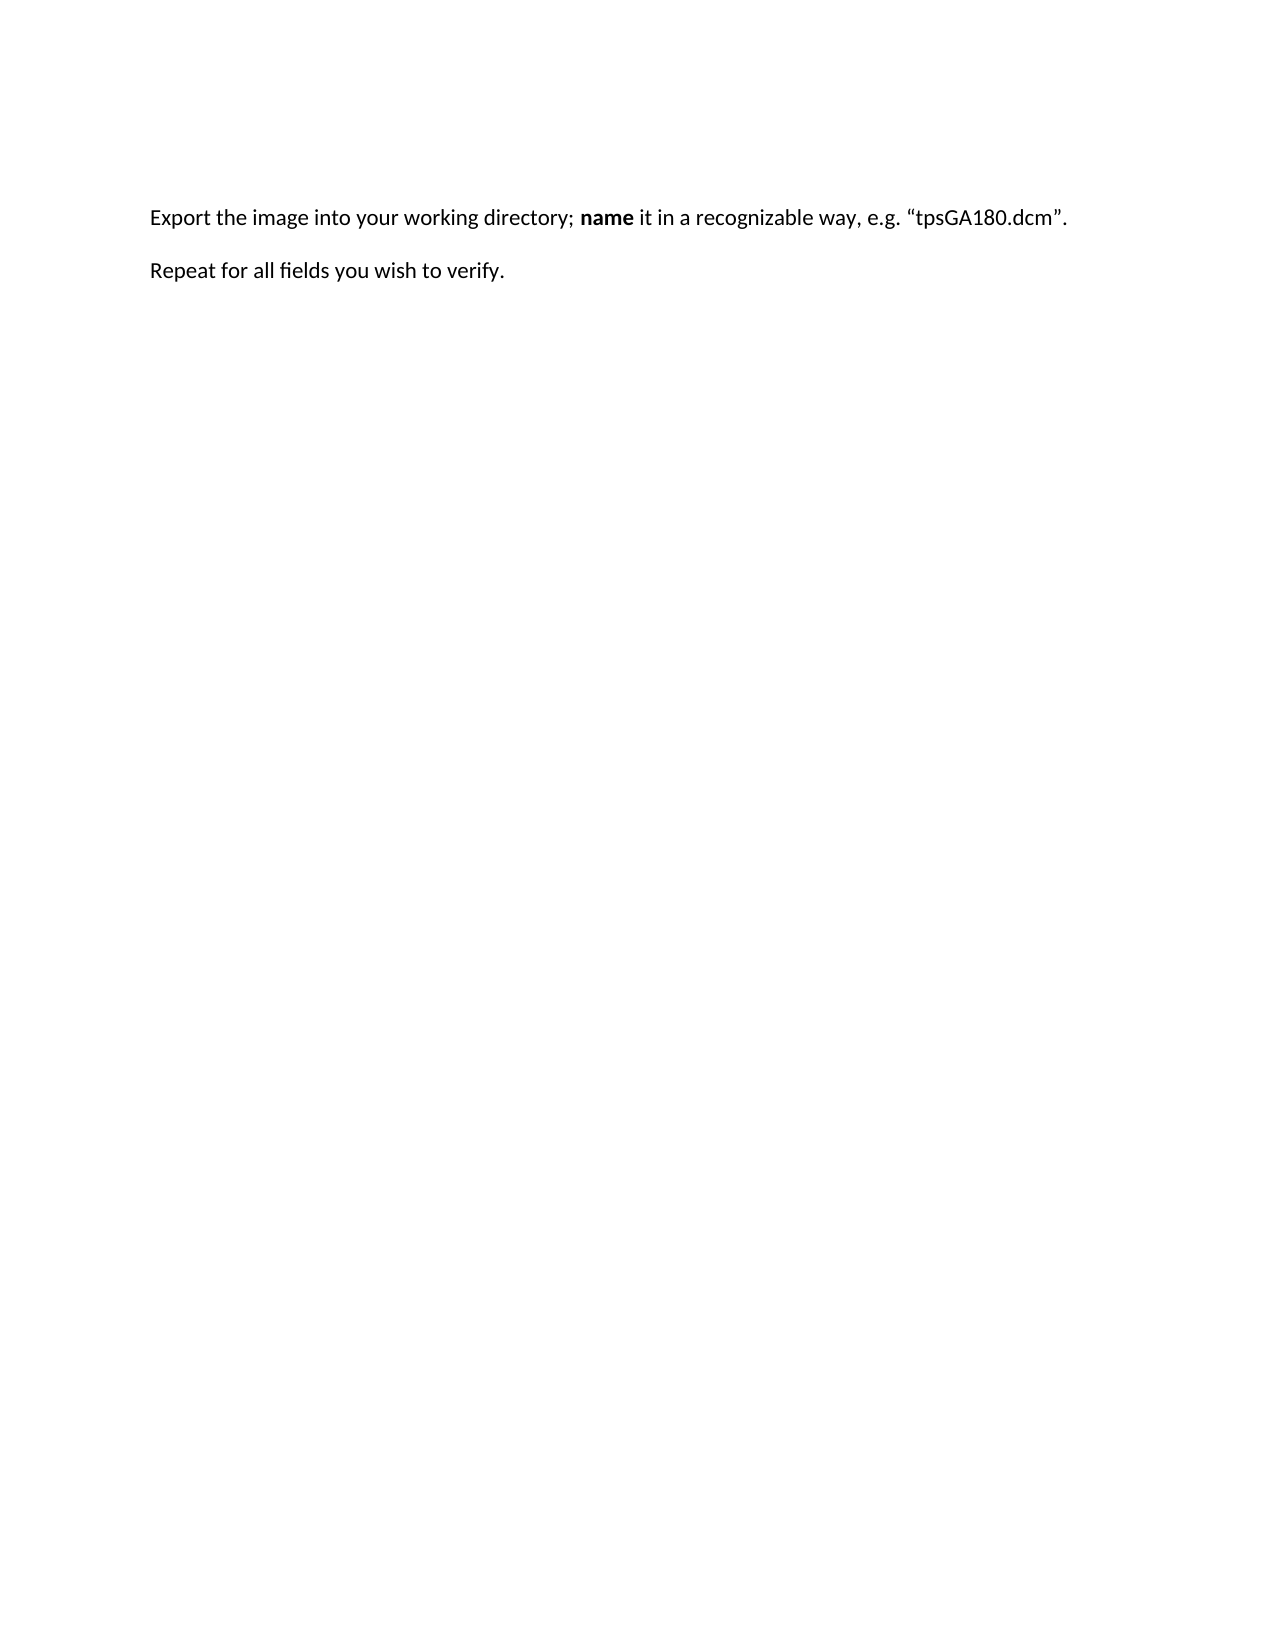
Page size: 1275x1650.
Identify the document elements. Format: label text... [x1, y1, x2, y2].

text Repeat for all fields you wish to verify. [150, 256, 1125, 284]
text Export the image into your working directory; name it in a recognizable way, e.g. “tpsGA180.dcm”. [150, 203, 1125, 231]
